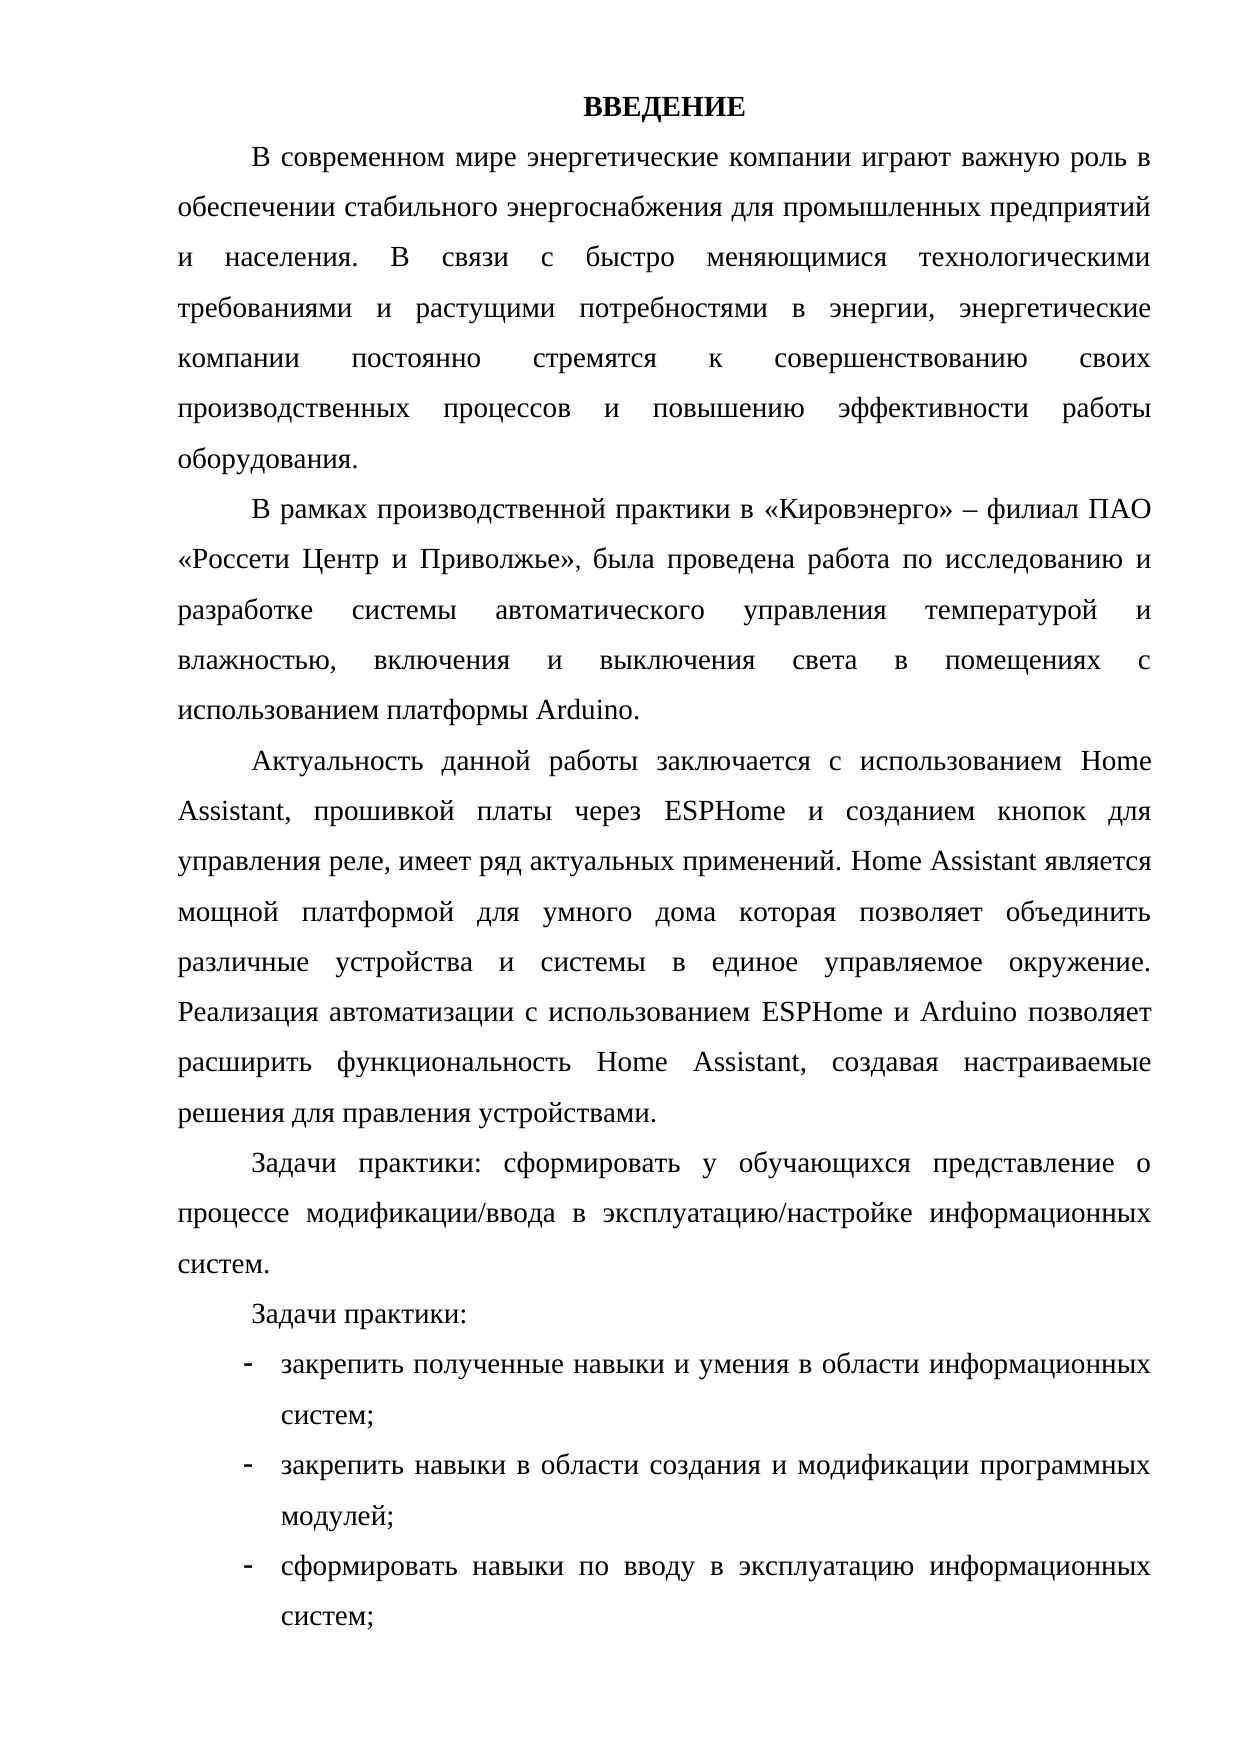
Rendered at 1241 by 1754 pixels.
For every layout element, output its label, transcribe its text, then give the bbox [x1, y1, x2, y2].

text Актуальность данной работы заключается с использованием Home Assistant, прошивкой платы через ESPHome и созданием кнопок для управления реле, имеет ряд актуальных применений. Home Assistant является мощной платформой для умного дома которая позволяет объединить различные устройства и системы в единое управляемое окружение. Реализация автоматизации с использованием ESPHome и Arduino позволяет расширить функциональность Home Assistant, создавая настраиваемые решения для правления устройствами. [177, 743, 1152, 1128]
list закрепить навыки в области создания и модификации программных модулей; [243, 1447, 1152, 1531]
text В рамках производственной практики в «Кировэнерго» – филиал ПАО «Россети Центр и Приволжье», была проведена работа по исследованию и разработке системы автоматического управления температурой и влажностью, включения и выключения света в помещениях с использованием платформы Arduino. [177, 491, 1152, 726]
text ВВЕДЕНИЕ [177, 89, 1152, 122]
text В современном мире энергетические компании играют важную роль в обеспечении стабильного энергоснабжения для промышленных предприятий и населения. В связи с быстро меняющимися технологическими требованиями и растущими потребностями в энергии, энергетические компании постоянно стремятся к совершенствованию своих производственных процессов и повышению эффективности работы оборудования. [177, 139, 1152, 474]
list сформировать навыки по вводу в эксплуатацию информационных систем; [243, 1548, 1152, 1632]
text Задачи практики: сформировать у обучающихся представление о процессе модификации/ввода в эксплуатацию/настройке информационных систем. [177, 1145, 1152, 1279]
list закрепить полученные навыки и умения в области информационных систем; [243, 1346, 1152, 1430]
text Задачи практики: [177, 1296, 1152, 1330]
